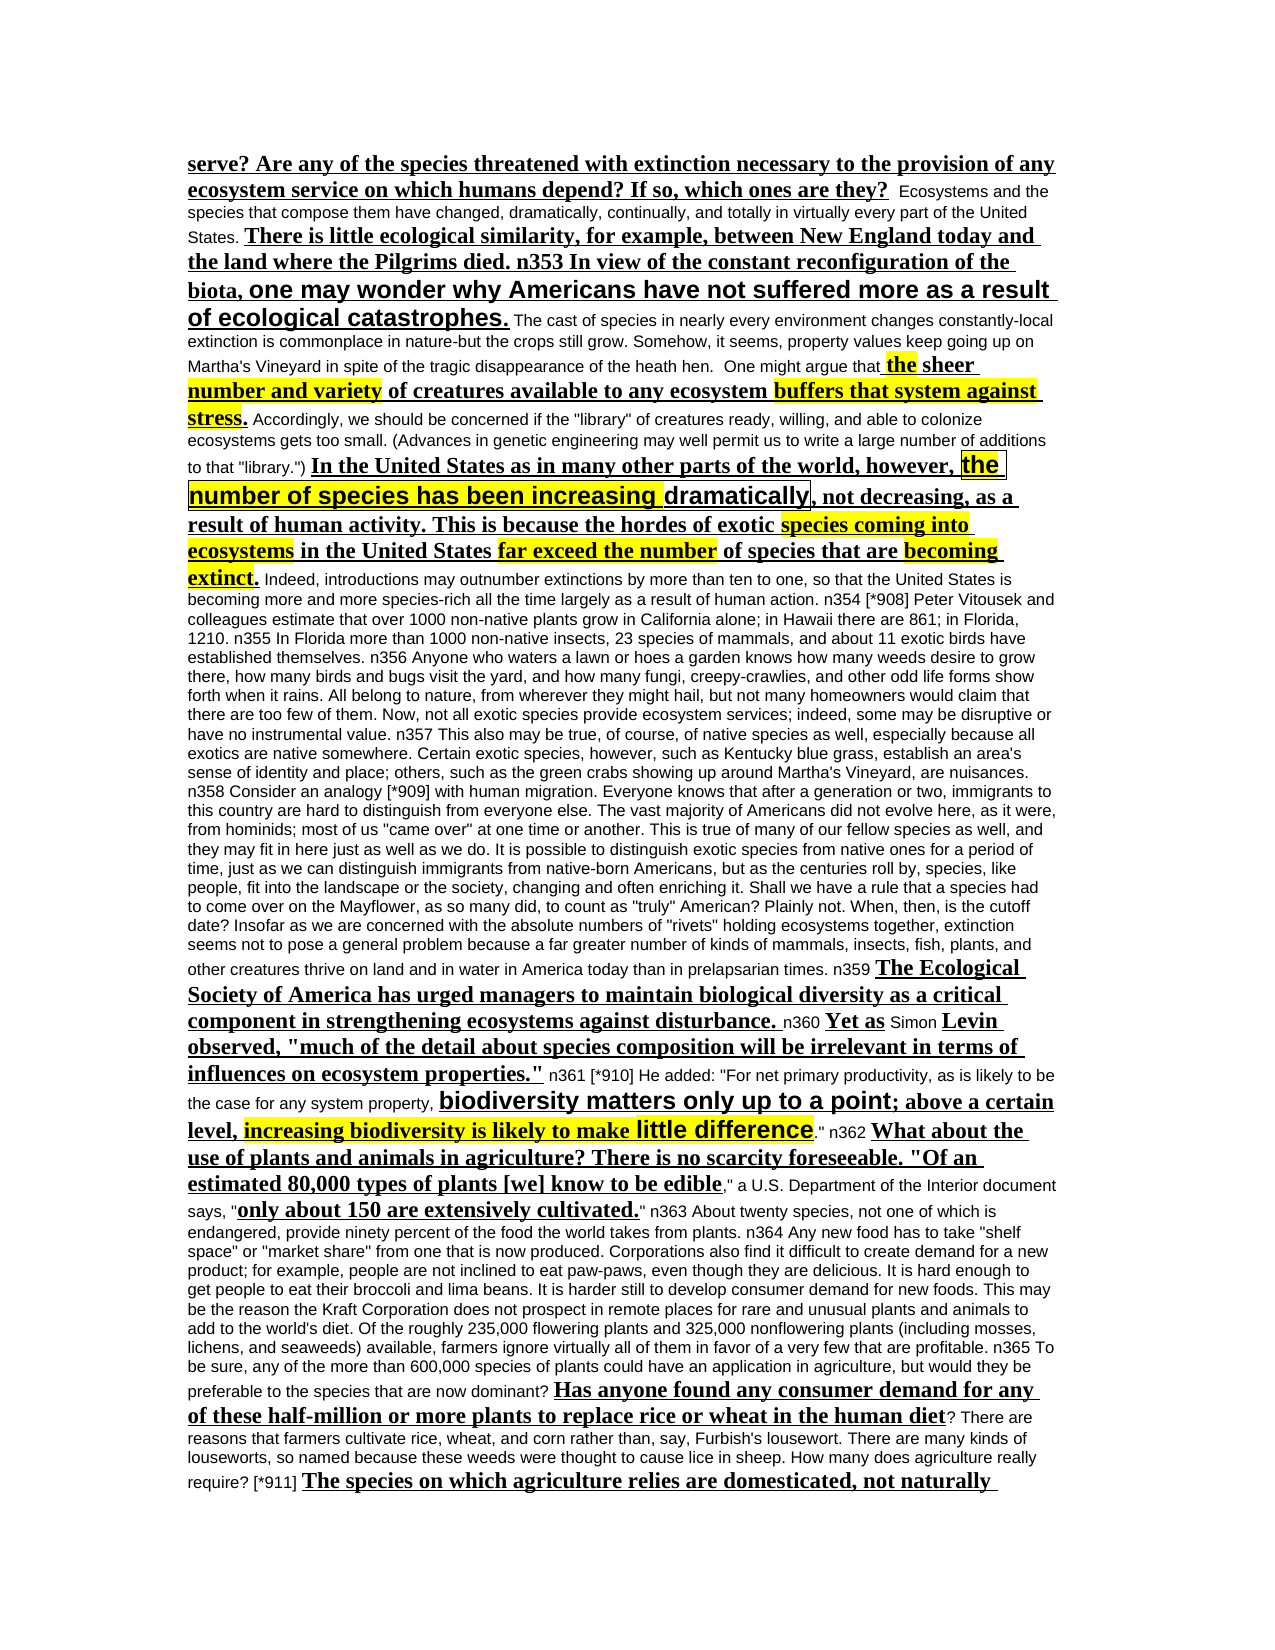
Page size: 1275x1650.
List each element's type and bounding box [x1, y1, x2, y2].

text [187, 301, 1057, 1493]
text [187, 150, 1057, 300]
